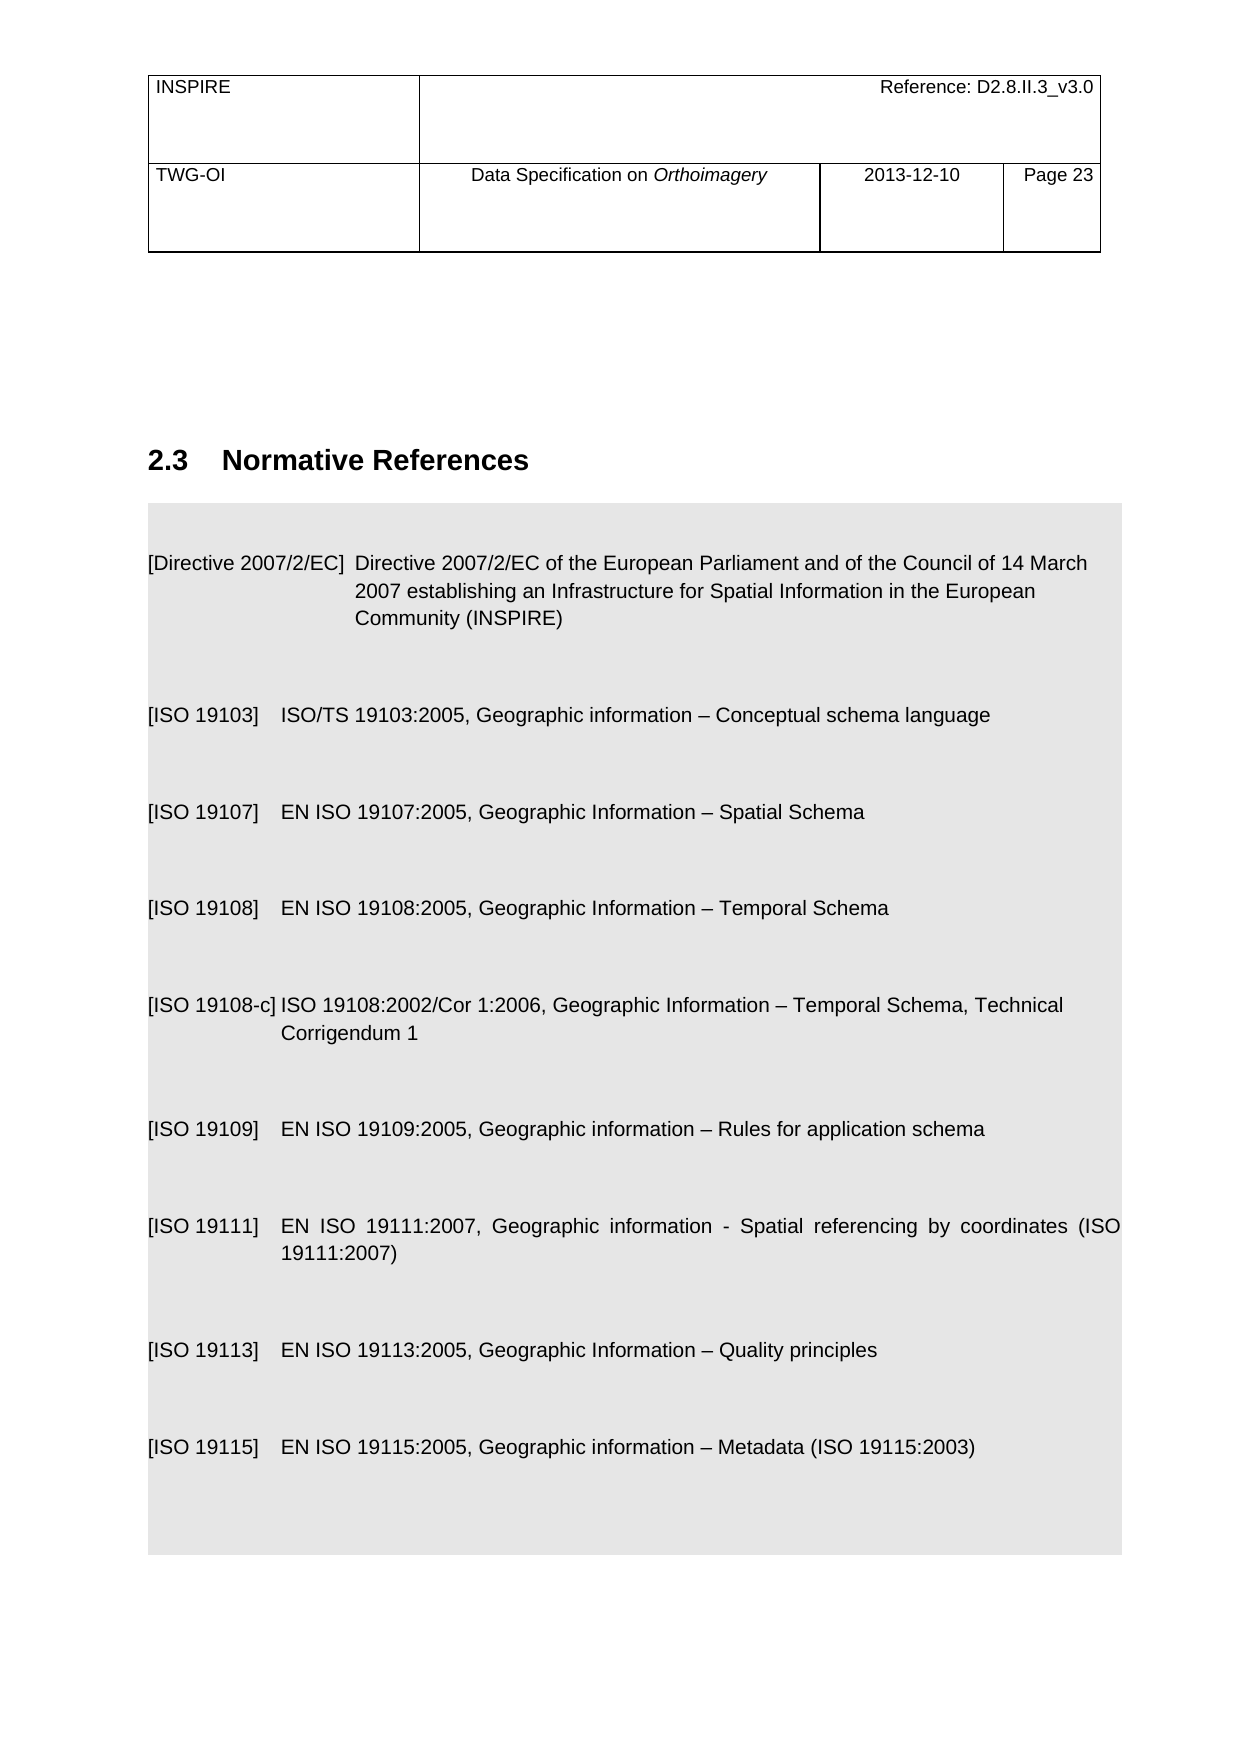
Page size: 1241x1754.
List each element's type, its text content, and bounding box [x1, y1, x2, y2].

text [ISO 19108] EN ISO 19108:2005, Geographic Information – Temporal Schema [148, 896, 1122, 920]
text [ISO 19107] EN ISO 19107:2005, Geographic Information – Spatial Schema [148, 799, 1122, 823]
text [ISO 19111] EN ISO 19111:2007, Geographic information - Spatial referencing by coordinates (ISO 19111:2007) [148, 1214, 1122, 1265]
text [Directive 2007/2/EC] Directive 2007/2/EC of the European Parliament and of the Council of 14 March 2007 establishing an Infrastructure for Spatial Information in the European Community (INSPIRE) [148, 551, 1122, 630]
text [ISO 19109] EN ISO 19109:2005, Geographic information – Rules for application schema [148, 1117, 1122, 1141]
text [ISO 19113] EN ISO 19113:2005, Geographic Information – Quality principles [148, 1338, 1122, 1362]
text [ISO 19103] ISO/TS 19103:2005, Geographic information – Conceptual schema language [148, 703, 1122, 727]
text [ISO 19108-c] ISO 19108:2002/Cor 1:2006, Geographic Information – Temporal Schema, Technical Corrigendum 1 [148, 993, 1122, 1044]
text [ISO 19115] EN ISO 19115:2005, Geographic information – Metadata (ISO 19115:2003) [148, 1434, 1122, 1458]
subtitle Normative References [148, 443, 1122, 477]
